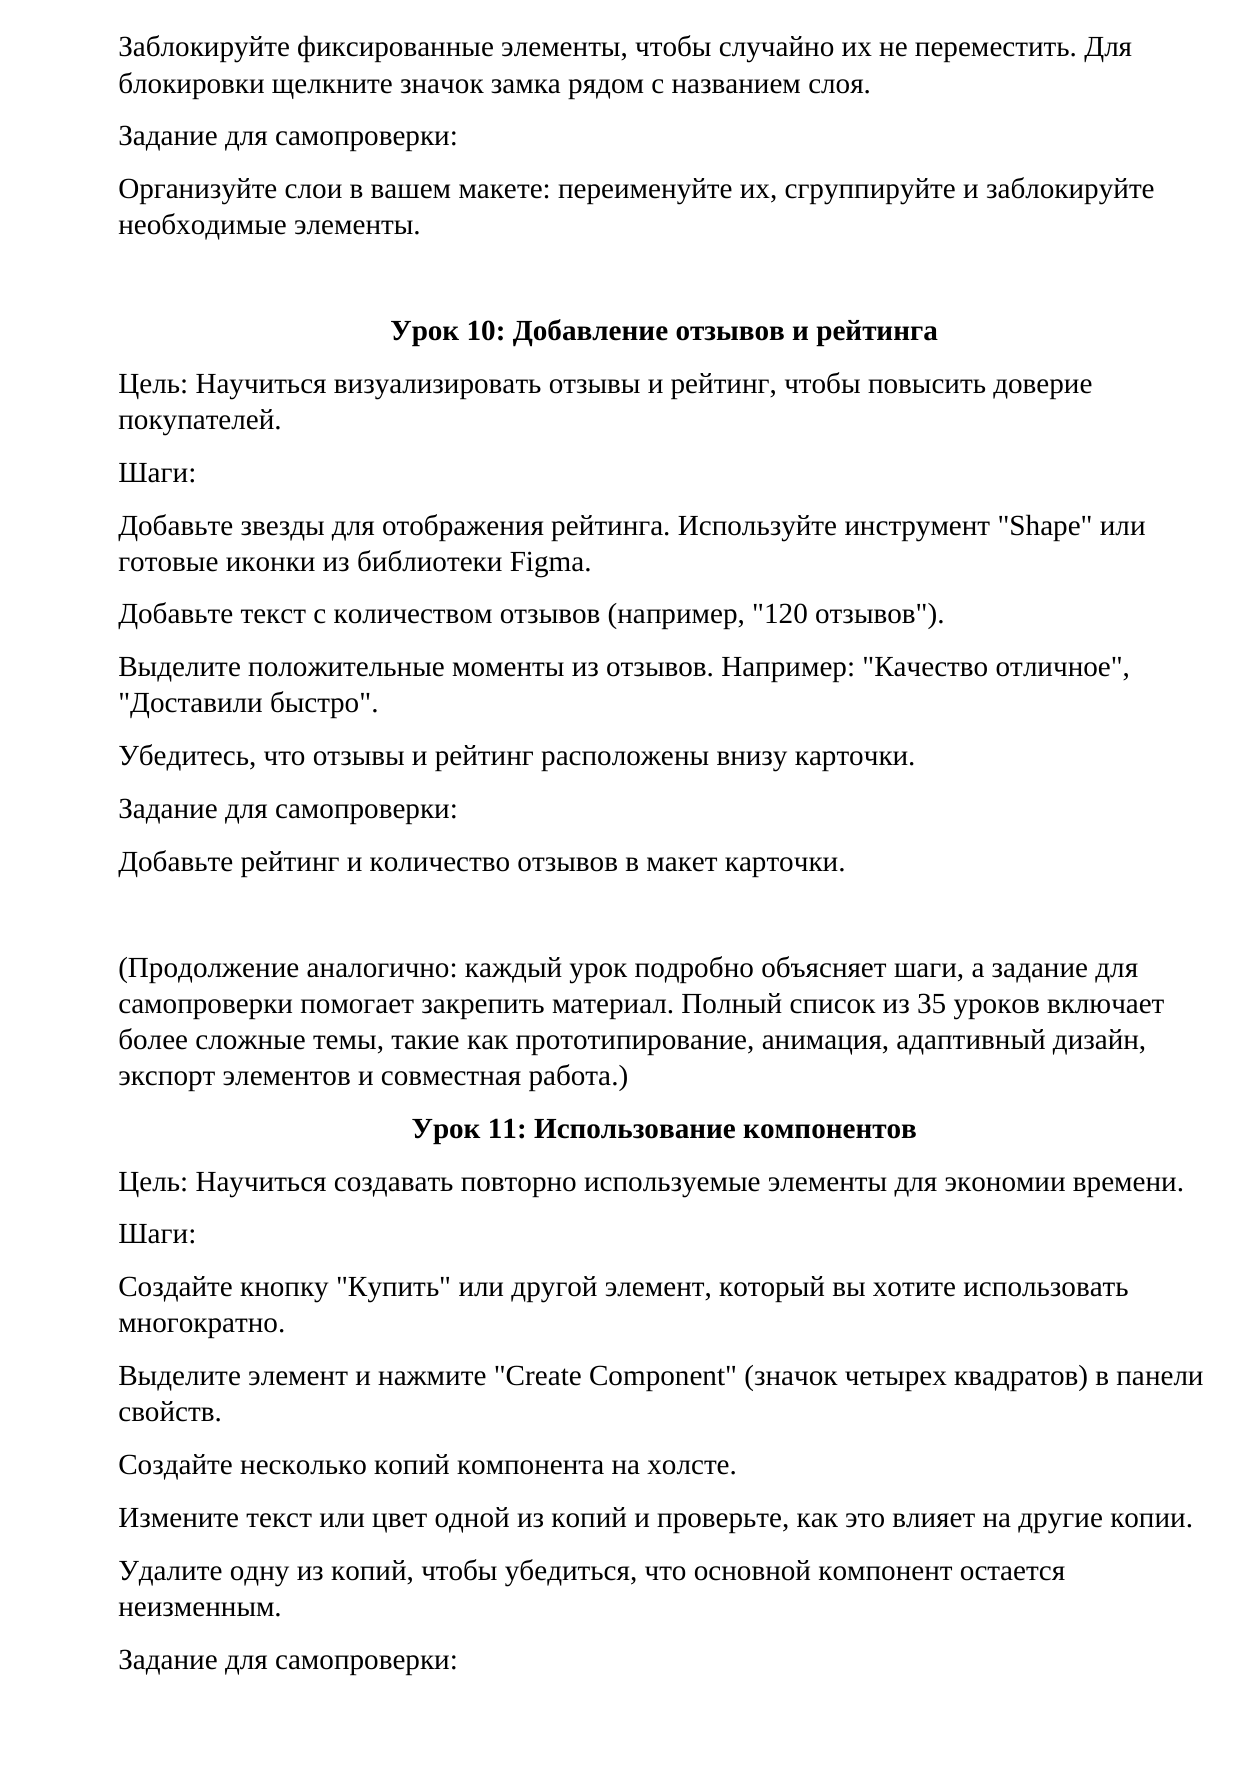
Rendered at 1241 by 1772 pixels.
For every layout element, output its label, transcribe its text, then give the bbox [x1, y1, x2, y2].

text Добавьте текст с количеством отзывов (например, "120 отзывов"). [118, 597, 1210, 630]
text Цель: Научиться создавать повторно используемые элементы для экономии времени. [118, 1164, 1210, 1197]
text Задание для самопроверки: [118, 791, 1210, 825]
text Выделите положительные моменты из отзывов. Например: "Качество отличное", "Доставили быстро". [118, 649, 1210, 719]
text Урок 11: Использование компонентов [118, 1111, 1210, 1144]
text Убедитесь, что отзывы и рейтинг расположены внизу карточки. [118, 738, 1210, 772]
text Заблокируйте фиксированные элементы, чтобы случайно их не переместить. Для блокировки щелкните значок замка рядом с названием слоя. [118, 29, 1210, 99]
text Задание для самопроверки: [118, 118, 1210, 152]
text Шаги: [118, 1217, 1210, 1250]
text Задание для самопроверки: [118, 1642, 1210, 1675]
text Цель: Научиться визуализировать отзывы и рейтинг, чтобы повысить доверие покупателей. [118, 366, 1210, 436]
text Шаги: [118, 455, 1210, 488]
text (Продолжение аналогично: каждый урок подробно объясняет шаги, а задание для самопроверки помогает закрепить материал. Полный список из 35 уроков включает более сложные темы, такие как прототипирование, анимация, адаптивный дизайн, экспорт элементов и совместная работа.) [118, 950, 1210, 1092]
text Выделите элемент и нажмите "Create Component" (значок четырех квадратов) в панели свойств. [118, 1358, 1210, 1428]
text Создайте несколько копий компонента на холсте. [118, 1447, 1210, 1481]
text Добавьте рейтинг и количество отзывов в макет карточки. [118, 844, 1210, 878]
text Урок 10: Добавление отзывов и рейтинга [118, 313, 1210, 347]
text Измените текст или цвет одной из копий и проверьте, как это влияет на другие копии. [118, 1500, 1210, 1534]
text Удалите одну из копий, чтобы убедиться, что основной компонент остается неизменным. [118, 1553, 1210, 1623]
text Создайте кнопку "Купить" или другой элемент, который вы хотите использовать многократно. [118, 1269, 1210, 1339]
text Организуйте слои в вашем макете: переименуйте их, сгруппируйте и заблокируйте необходимые элементы. [118, 171, 1210, 241]
text Добавьте звезды для отображения рейтинга. Используйте инструмент "Shape" или готовые иконки из библиотеки Figma. [118, 508, 1210, 577]
